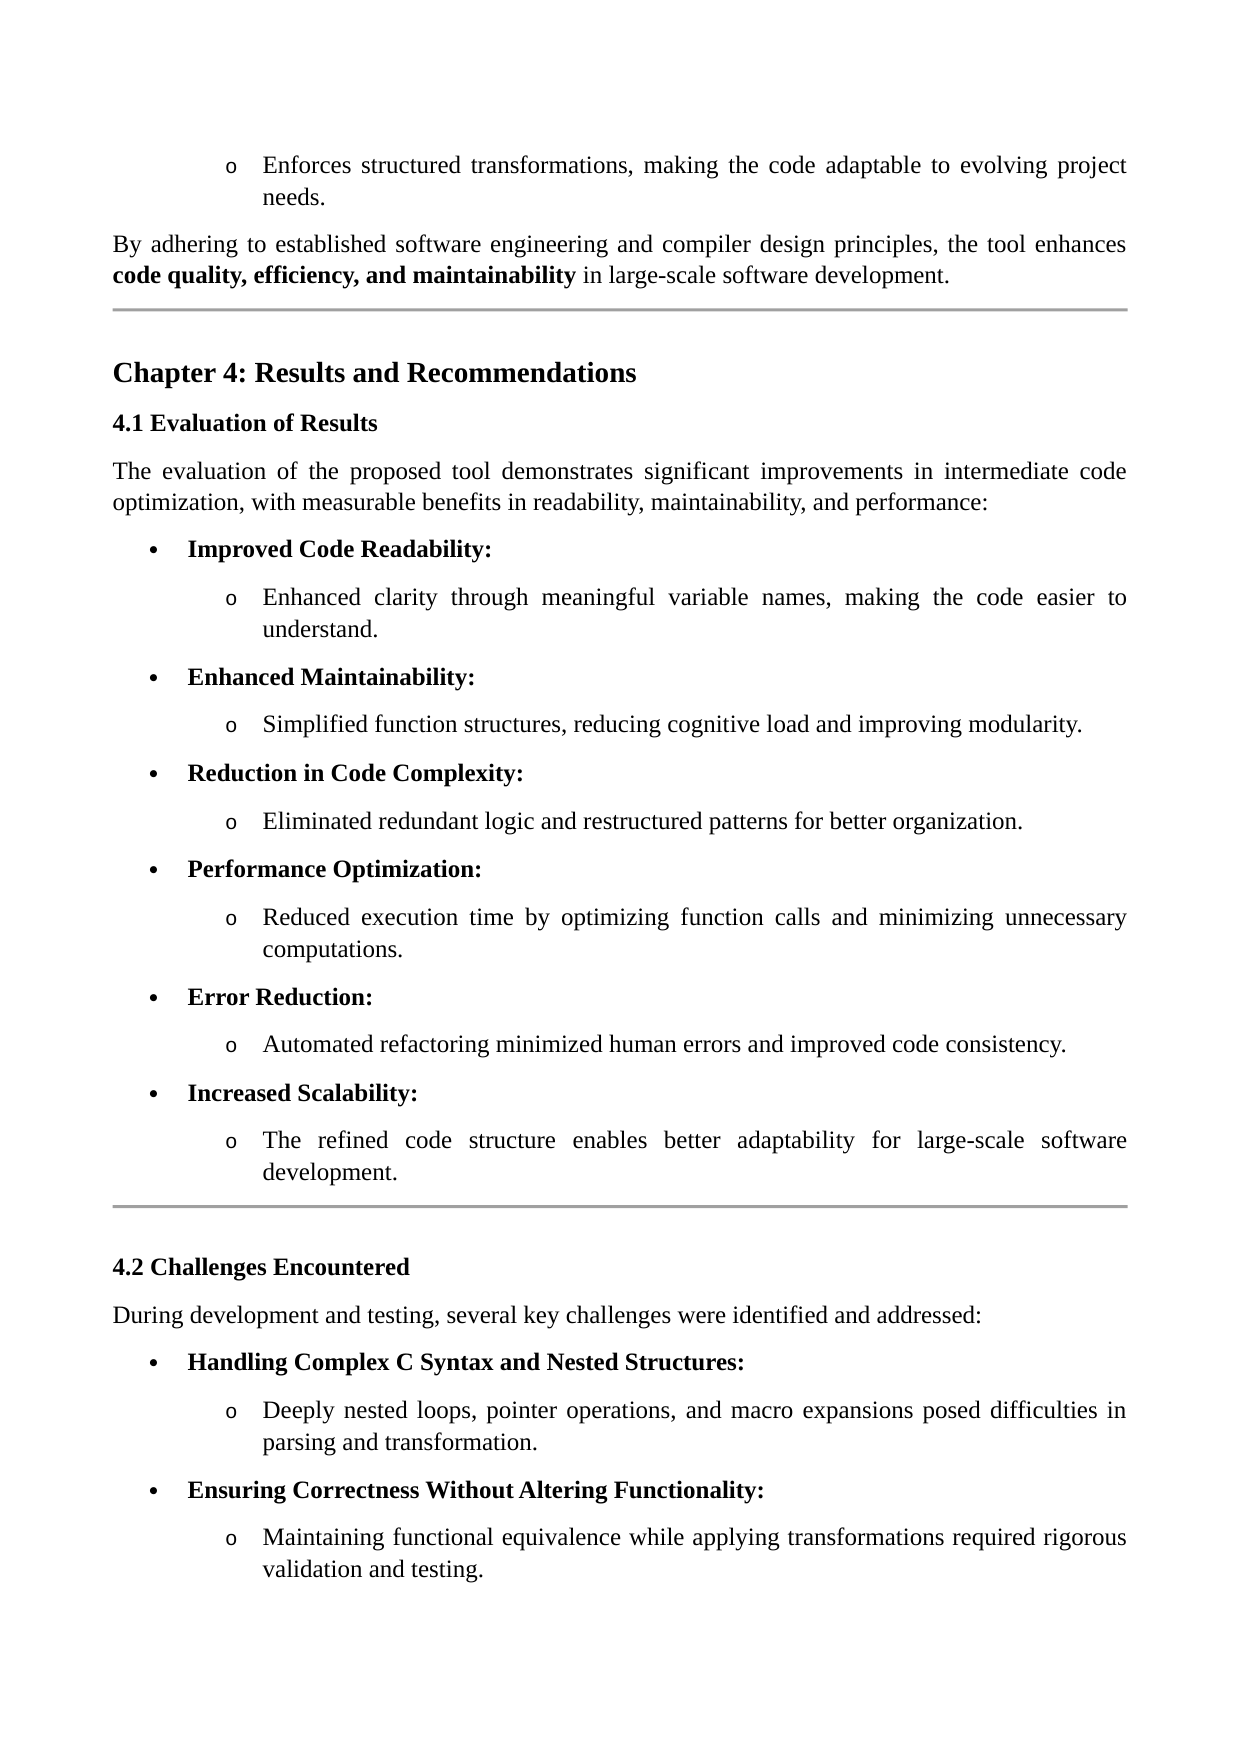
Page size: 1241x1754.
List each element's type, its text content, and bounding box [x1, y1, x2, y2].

list Enhanced clarity through meaningful variable names, making the code easier to understand. [225, 582, 1128, 643]
list Automated refactoring minimized human errors and improved code consistency. [225, 1029, 1128, 1059]
text By adhering to established software engineering and compiler design principles, the tool enhances code quality, efficiency, and maintainability in large-scale software development. [112, 229, 1128, 289]
list Eliminated redundant logic and restructured patterns for better organization. [225, 806, 1128, 835]
text Chapter 4: Results and Recommendations [112, 355, 1128, 389]
list Reduction in Code Complexity: [150, 758, 1128, 787]
text 4.2 Challenges Encountered [112, 1252, 1128, 1281]
list Improved Code Readability: [150, 534, 1128, 563]
list Ensuring Correctness Without Altering Functionality: [150, 1475, 1128, 1503]
list Enforces structured transformations, making the code adaptable to evolving project needs. [225, 150, 1128, 211]
list The refined code structure enables better adaptability for large-scale software development. [225, 1126, 1128, 1186]
list Maintaining functional equivalence while applying transformations required rigorous validation and testing. [225, 1522, 1128, 1583]
list Handling Complex C Syntax and Nested Structures: [150, 1347, 1128, 1376]
list Increased Scalability: [150, 1078, 1128, 1107]
list Deeply nested loops, pointer operations, and macro expansions posed difficulties in parsing and transformation. [225, 1395, 1128, 1456]
list Reduced execution time by optimizing function calls and minimizing unnecessary computations. [225, 902, 1128, 963]
text The evaluation of the proposed tool demonstrates significant improvements in intermediate code optimization, with measurable benefits in readability, maintainability, and performance: [112, 456, 1128, 516]
list Simplified function structures, reducing cognitive load and improving modularity. [225, 709, 1128, 739]
text 4.1 Evaluation of Results [112, 408, 1128, 437]
list Enhanced Maintainability: [150, 662, 1128, 691]
text During development and testing, several key challenges were identified and addressed: [112, 1300, 1128, 1328]
list Performance Optimization: [150, 854, 1128, 883]
list Error Reduction: [150, 982, 1128, 1010]
